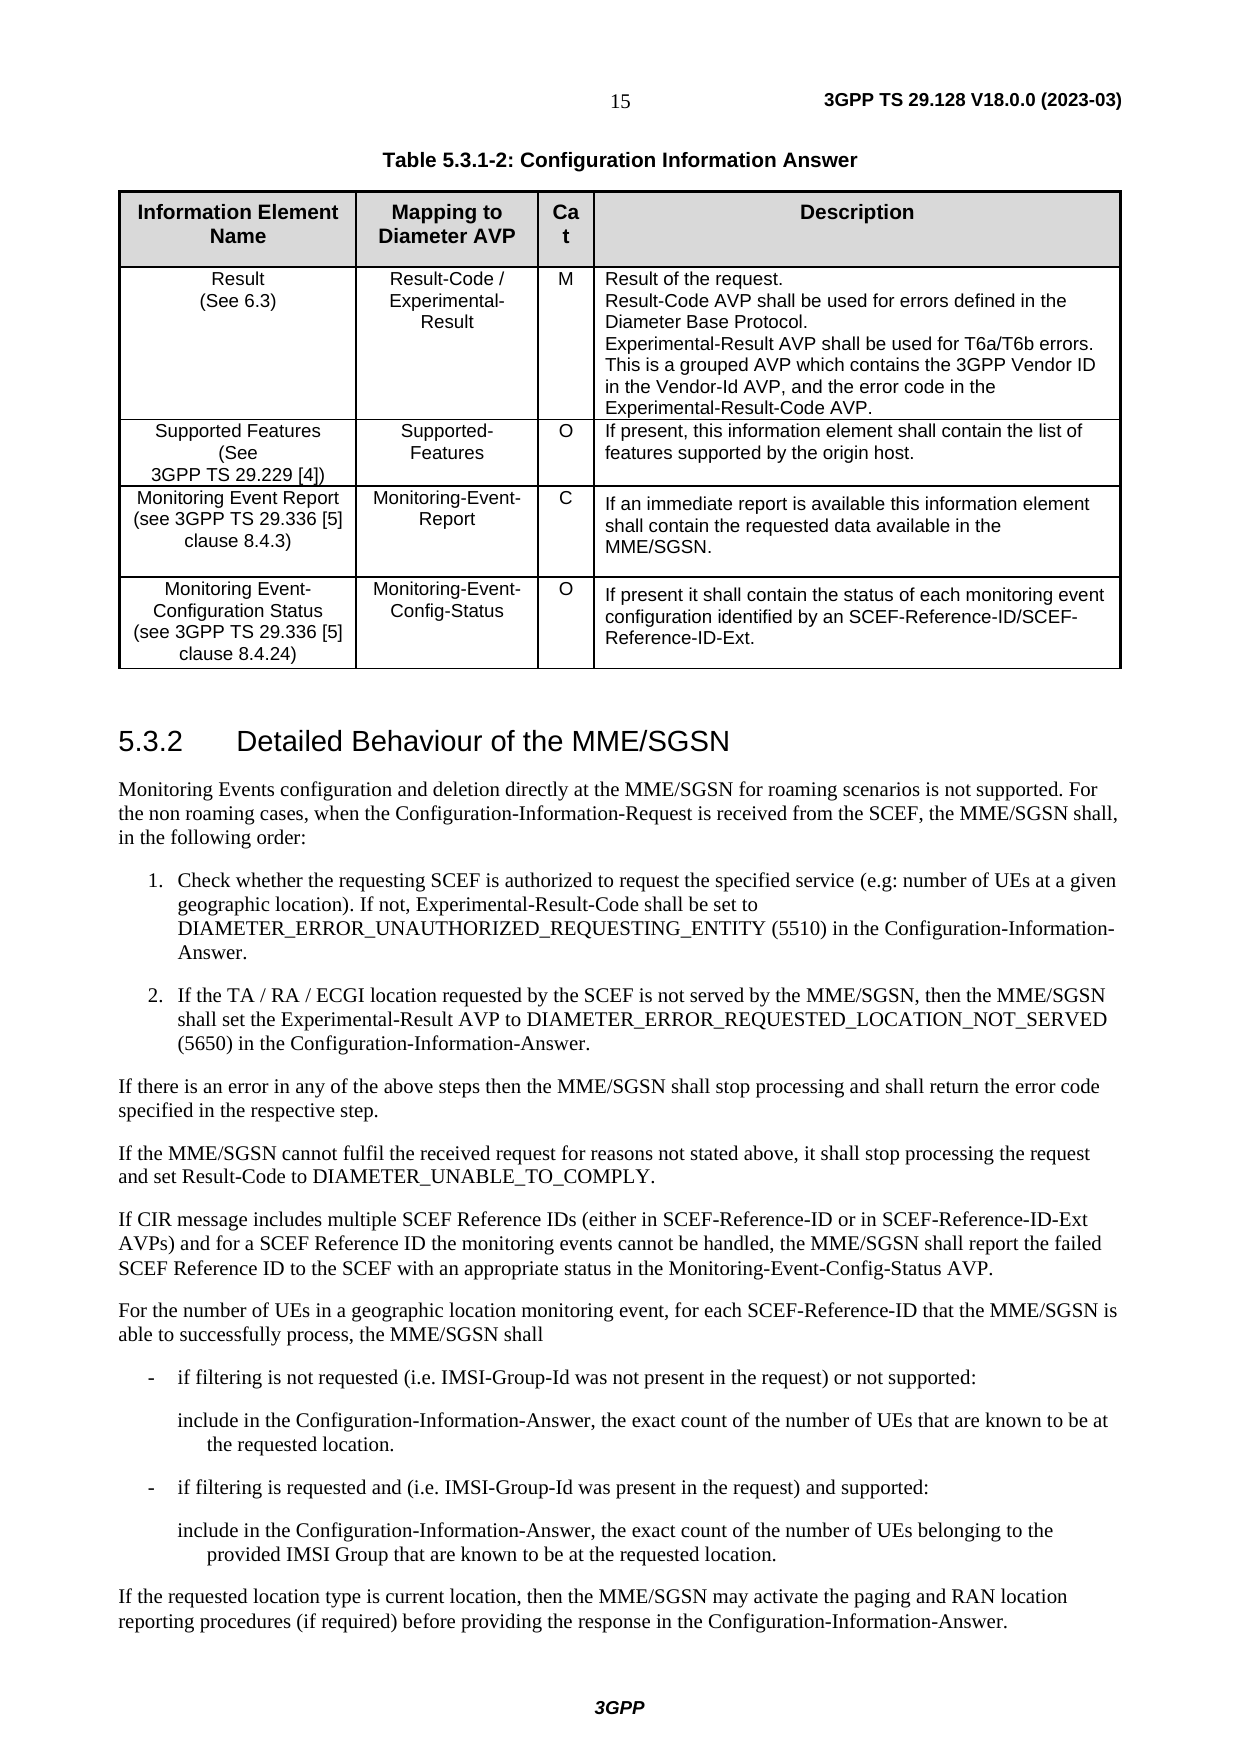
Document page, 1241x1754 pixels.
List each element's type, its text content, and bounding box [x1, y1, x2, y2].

text - if filtering is not requested (i.e. IMSI-Group-Id was not present in the request) or not supported: [148, 1365, 1122, 1389]
table_cell If present, this information element shall contain the list of features supported by the origin host. [595, 420, 1119, 485]
table_cell Result of the request. Result-Code AVP shall be used for errors defined in the Diameter Base Protocol. Experimental-Result AVP shall be used for T6a/T6b errors. This is a grouped AVP which contains the 3GPP Vendor ID in the Vendor-Id AVP, and the error code in the Experimental-Result-Code AVP. [595, 268, 1119, 419]
text - if filtering is requested and (i.e. IMSI-Group-Id was present in the request) and supported: [148, 1475, 1122, 1499]
table_header Mapping to Diameter AVP [357, 193, 537, 266]
table_cell Supported-Features [357, 420, 537, 485]
table_cell Result-Code / Experimental-Result [357, 268, 537, 419]
table_cell O [539, 420, 593, 485]
table_cell Monitoring-Event-Config-Status [357, 578, 537, 667]
table_cell If an immediate report is available this information element shall contain the requested data available in the MME/SGSN. [595, 487, 1119, 576]
text include in the Configuration-Information-Answer, the exact count of the number of UEs belonging to the provided IMSI Group that are known to be at the requested location. [177, 1518, 1122, 1566]
text 2. If the TA / RA / ECGI location requested by the SCEF is not served by the MME/SGSN, then the MME/SGSN shall set the Experimental-Result AVP to DIAMETER_ERROR_REQUESTED_LOCATION_NOT_SERVED (5650) in the Configuration-Information-Answer. [148, 983, 1122, 1055]
text If the requested location type is current location, then the MME/SGSN may activate the paging and RAN location reporting procedures (if required) before providing the response in the Configuration-Information-Answer. [118, 1584, 1122, 1633]
text Monitoring Events configuration and deletion directly at the MME/SGSN for roaming scenarios is not supported. For the non roaming cases, when the Configuration-Information-Request is received from the SCEF, the MME/SGSN shall, in the following order: [118, 777, 1122, 849]
table_cell M [539, 268, 593, 419]
table_cell Monitoring Event Report (see 3GPP TS 29.336 [5] clause 8.4.3) [121, 487, 355, 576]
table_cell O [539, 578, 593, 667]
table_cell C [539, 487, 593, 576]
text If there is an error in any of the above steps then the MME/SGSN shall stop processing and shall return the error code specified in the respective step. [118, 1073, 1122, 1122]
table_cell Supported Features (See 3GPP TS 29.229 [4]) [121, 420, 355, 485]
subtitle 5.3.2 Detailed Behaviour of the MME/SGSN [118, 724, 1122, 758]
text 1. Check whether the requesting SCEF is authorized to request the specified service (e.g: number of UEs at a given geographic location). If not, Experimental-Result-Code shall be set to DIAMETER_ERROR_UNAUTHORIZED_REQUESTING_ENTITY (5510) in the Configuration-Information-Answer. [148, 868, 1122, 964]
table_header Cat [539, 193, 593, 266]
text For the number of UEs in a geographic location monitoring event, for each SCEF-Reference-ID that the MME/SGSN is able to successfully process, the MME/SGSN shall [118, 1298, 1122, 1346]
table_header Information Element Name [121, 193, 355, 266]
table_cell Monitoring-Event-Report [357, 487, 537, 576]
table_cell Monitoring Event-Configuration Status (see 3GPP TS 29.336 [5] clause 8.4.24) [121, 578, 355, 667]
text If the MME/SGSN cannot fulfil the received request for reasons not stated above, it shall stop processing the request and set Result-Code to DIAMETER_UNABLE_TO_COMPLY. [118, 1140, 1122, 1188]
table_header Description [595, 193, 1119, 266]
table_cell Result (See 6.3) [121, 268, 355, 419]
text Table 5.3.1-2: Configuration Information Answer [118, 147, 1122, 171]
text include in the Configuration-Information-Answer, the exact count of the number of UEs that are known to be at the requested location. [177, 1408, 1122, 1456]
text If CIR message includes multiple SCEF Reference IDs (either in SCEF-Reference-ID or in SCEF-Reference-ID-Ext AVPs) and for a SCEF Reference ID the monitoring events cannot be handled, the MME/SGSN shall report the failed SCEF Reference ID to the SCEF with an appropriate status in the Monitoring-Event-Config-Status AVP. [118, 1207, 1122, 1279]
table_cell If present it shall contain the status of each monitoring event configuration identified by an SCEF-Reference-ID/SCEF-Reference-ID-Ext. [595, 578, 1119, 667]
